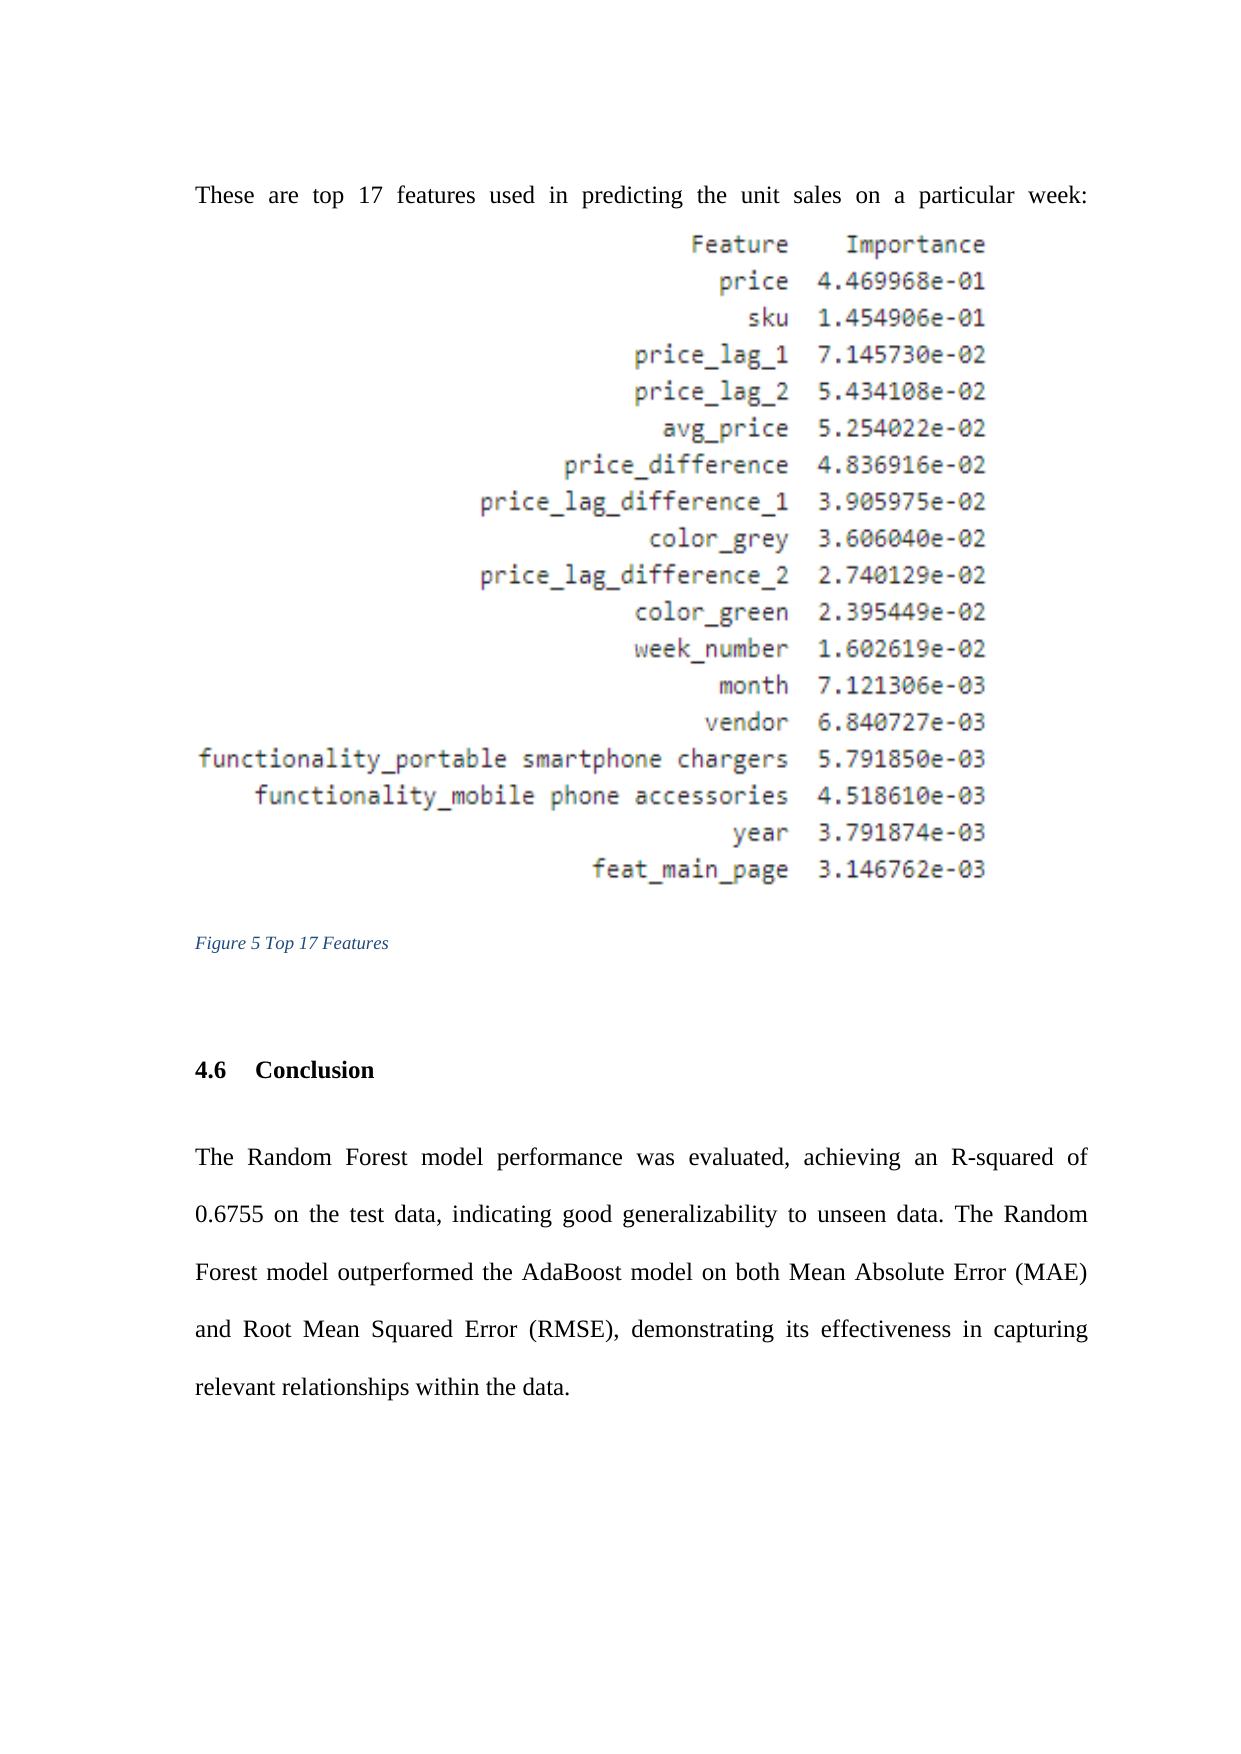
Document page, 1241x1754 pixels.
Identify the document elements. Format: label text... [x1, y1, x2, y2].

text The Random Forest model performance was evaluated, achieving an R-squared of 0.6755 on the test data, indicating good generalizability to unseen data. The Random Forest model outperformed the AdaBoost model on both Mean Absolute Error (MAE) and Root Mean Squared Error (RMSE), demonstrating its effectiveness in capturing relevant relationships within the data. [195, 1142, 1089, 1401]
picture [195, 223, 1091, 889]
subtitle Conclusion [195, 1055, 1089, 1084]
text These are top 17 features used in predicting the unit sales on a particular week: [195, 180, 1089, 223]
